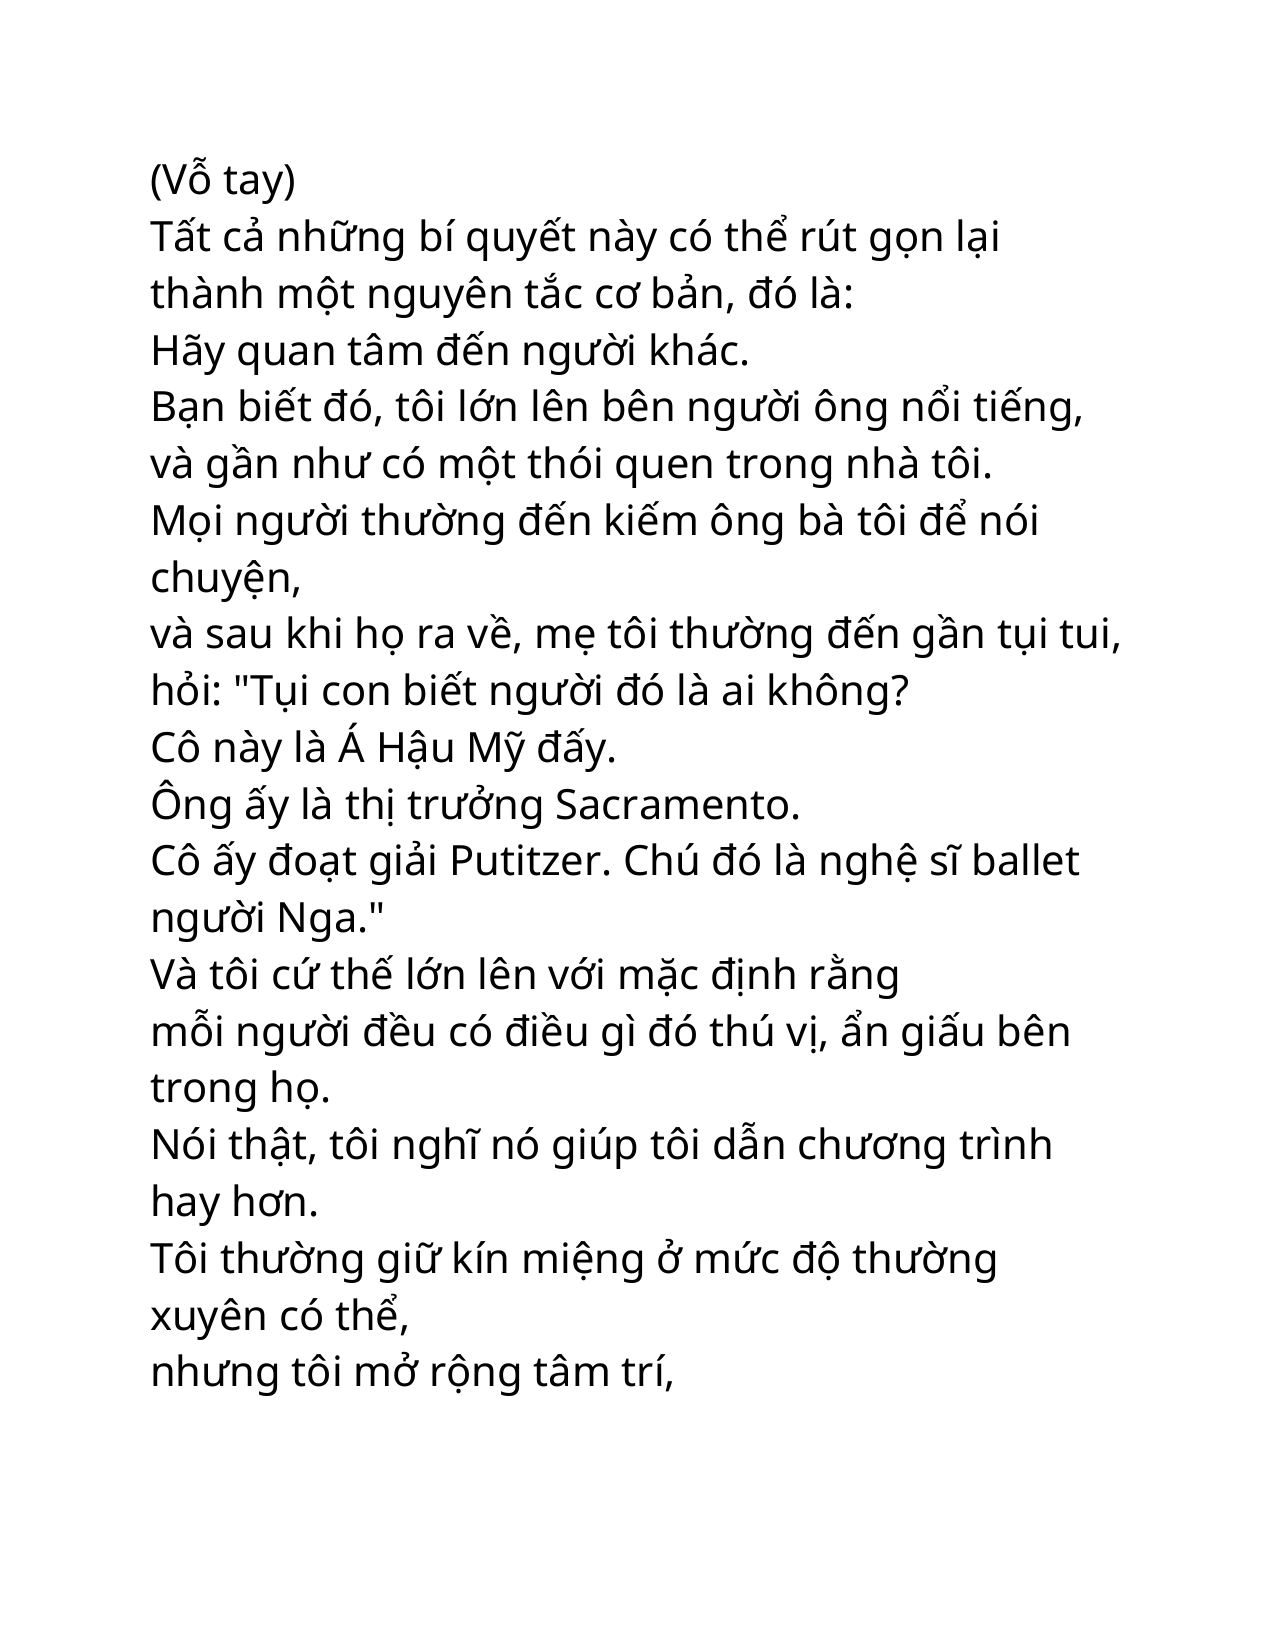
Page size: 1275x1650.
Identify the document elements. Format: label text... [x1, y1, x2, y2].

text nhưng tôi mở rộng tâm trí, [150, 1342, 1125, 1399]
text hỏi: "Tụi con biết người đó là ai không? [150, 661, 1125, 718]
text Mọi người thường đến kiếm ông bà tôi để nói chuyện, [150, 491, 1125, 604]
text và sau khi họ ra về, mẹ tôi thường đến gần tụi tui, [150, 604, 1125, 661]
text Cô này là Á Hậu Mỹ đấy. [150, 718, 1125, 774]
text Nói thật, tôi nghĩ nó giúp tôi dẫn chương trình hay hơn. [150, 1115, 1125, 1229]
text mỗi người đều có điều gì đó thú vị, ẩn giấu bên trong họ. [150, 1002, 1125, 1115]
text và gần như có một thói quen trong nhà tôi. [150, 434, 1125, 491]
text Tất cả những bí quyết này có thể rút gọn lại thành một nguyên tắc cơ bản, đó là: [150, 207, 1125, 320]
text Và tôi cứ thế lớn lên với mặc định rằng [150, 945, 1125, 1002]
text Cô ấy đoạt giải Putitzer. Chú đó là nghệ sĩ ballet người Nga." [150, 831, 1125, 945]
text Tôi thường giữ kín miệng ở mức độ thường xuyên có thể, [150, 1229, 1125, 1342]
text Hãy quan tâm đến người khác. [150, 320, 1125, 377]
text Bạn biết đó, tôi lớn lên bên người ông nổi tiếng, [150, 377, 1125, 434]
text Ông ấy là thị trưởng Sacramento. [150, 774, 1125, 831]
text (Vỗ tay) [150, 150, 1125, 207]
